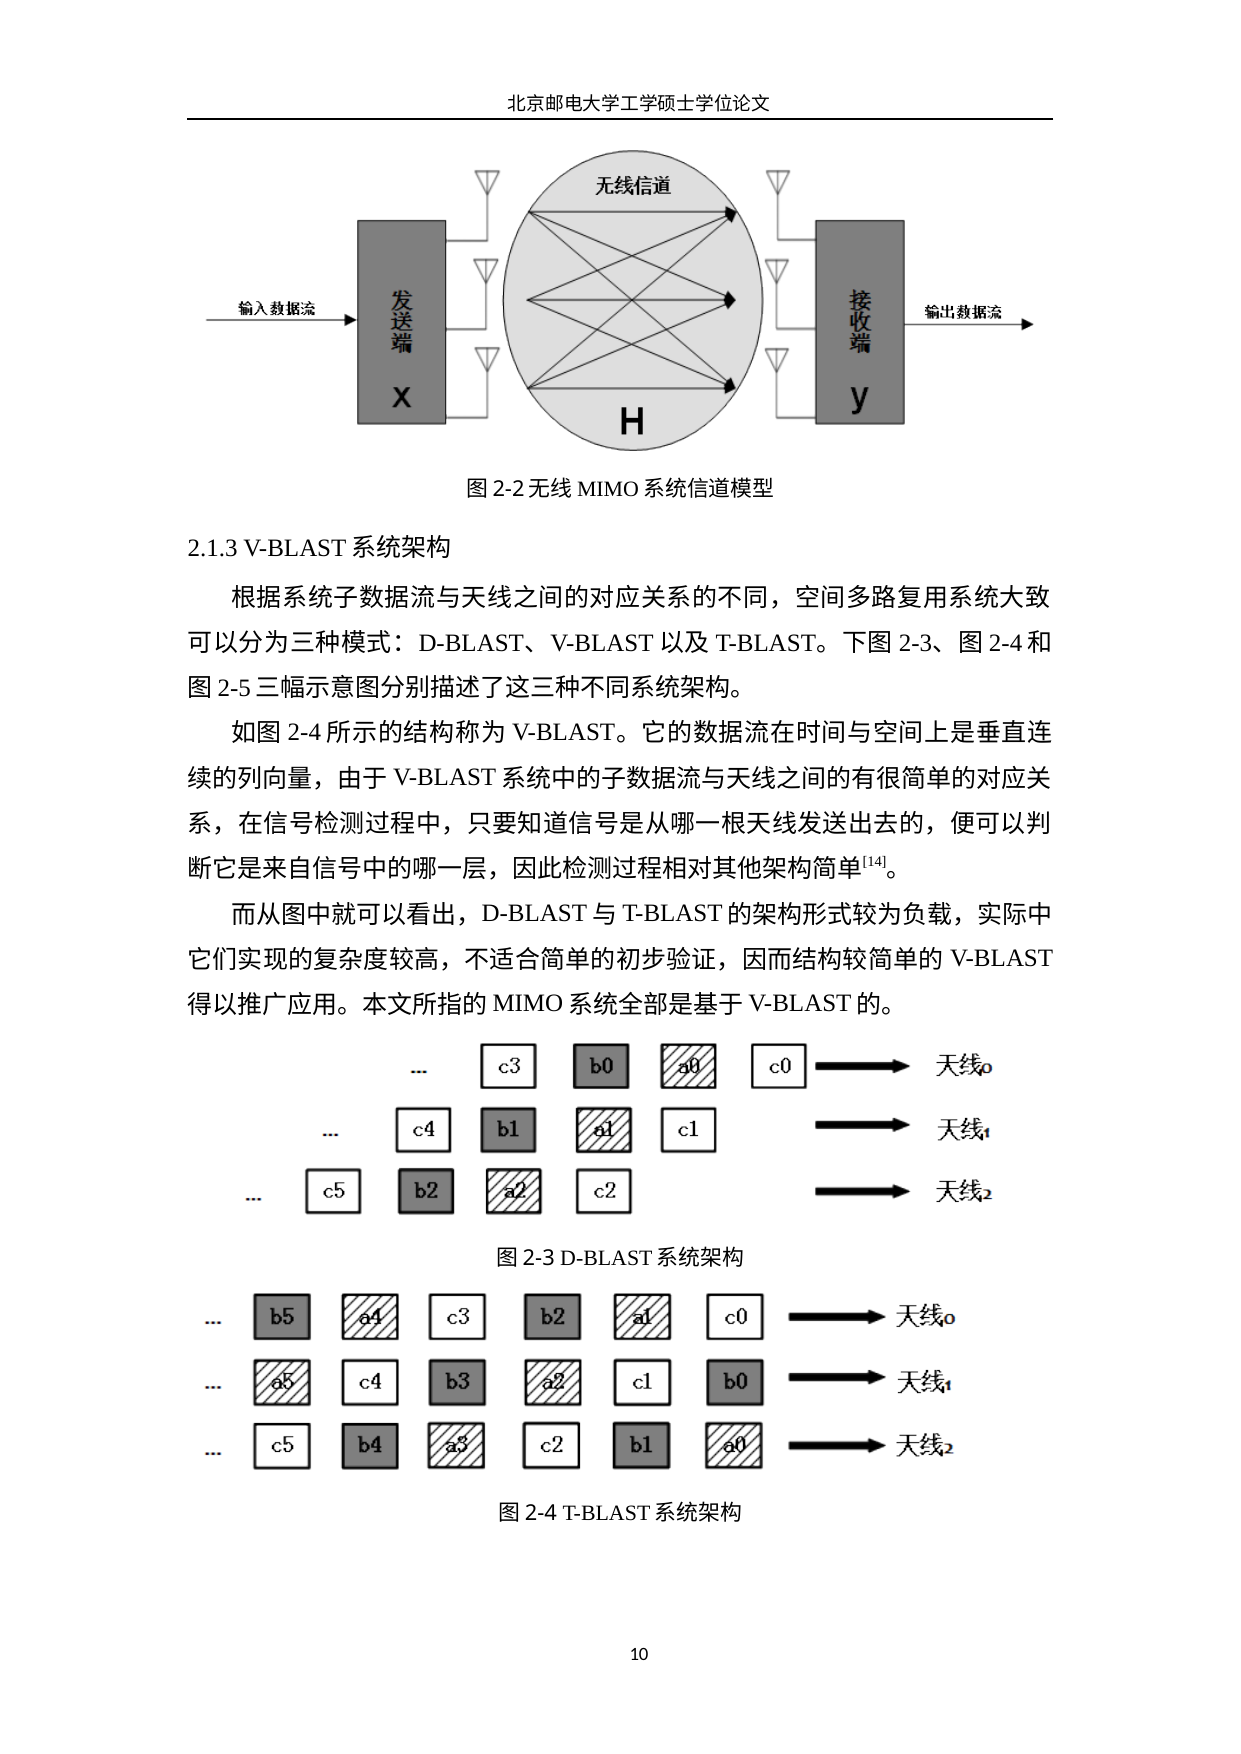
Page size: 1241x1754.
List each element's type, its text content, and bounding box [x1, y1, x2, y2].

picture [187, 1292, 973, 1476]
text 图2-4 T-BLAST系统架构 [187, 1495, 1053, 1527]
picture [202, 150, 1038, 464]
text 如图2-4所示的结构称为V-BLAST。它的数据流在时间与空间上是垂直连续的列向量，由于V-BLAST系统中的子数据流与天线之间的有很简单的对应关系，在信号检测过程中，只要知道信号是从哪一根天线发送出去的，便可以判断它是来自信号中的哪一层，因此检测过程相对其他架构简单[14]。 [187, 713, 1053, 885]
text 图2-3 D-BLAST系统架构 [187, 1240, 1053, 1272]
subtitle 2.1.3 V-BLAST系统架构 [187, 523, 1053, 564]
text 而从图中就可以看出，D-BLAST与T-BLAST的架构形式较为负载，实际中它们实现的复杂度较高，不适合简单的初步验证，因而结构较简单的V-BLAST得以推广应用。本文所指的MIMO系统全部是基于V-BLAST的。 [187, 894, 1053, 1021]
picture [228, 1042, 1012, 1221]
text 根据系统子数据流与天线之间的对应关系的不同，空间多路复用系统大致可以分为三种模式：D-BLAST、V-BLAST以及T-BLAST。下图2-3、图2-4和图2-5三幅示意图分别描述了这三种不同系统架构。 [187, 577, 1053, 704]
text 图2-2无线MIMO系统信道模型 [187, 471, 1053, 502]
